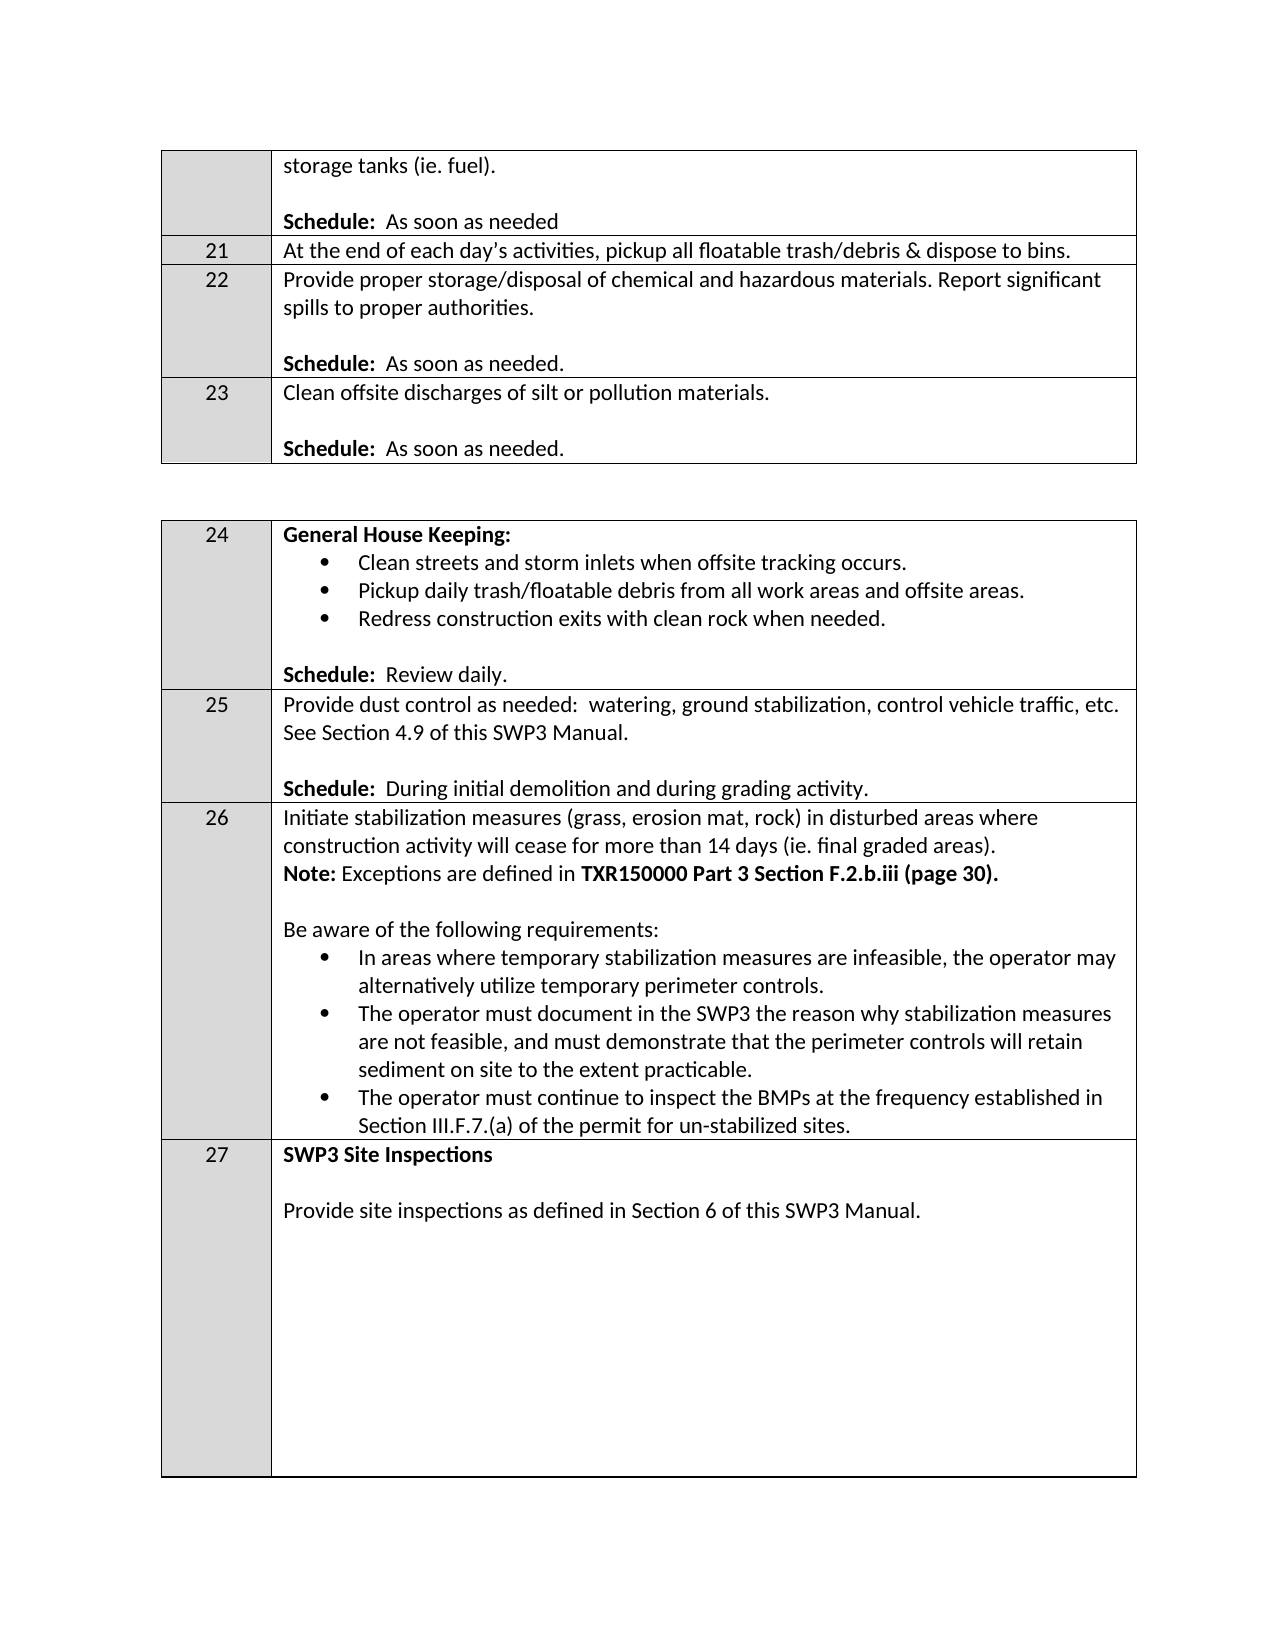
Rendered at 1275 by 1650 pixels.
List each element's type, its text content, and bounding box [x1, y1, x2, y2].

table_header 24 [162, 521, 271, 689]
table_cell 26 [162, 803, 271, 1139]
table_cell Provide dust control as needed: watering, ground stabilization, control vehicle traffic, etc. See Section 4.9 of this SWP3 Manual. Schedule: During initial demolition and during grading activity. [272, 690, 1136, 802]
table_cell 23 [162, 378, 271, 462]
table_cell 21 [162, 236, 271, 264]
table_cell Initiate stabilization measures (grass, erosion mat, rock) in disturbed areas where construction activity will cease for more than 14 days (ie. final graded areas). Note: Exceptions are defined in TXR150000 Part 3 Section F.2.b.iii (page 30). Be aware of the following requirements: In areas where temporary stabilization measures are infeasible, the operator may alternatively utilize temporary perimeter controls. The operator must document in the SWP3 the reason why stabilization measures are not feasible, and must demonstrate that the perimeter controls will retain sediment on site to the extent practicable. The operator must continue to inspect the BMPs at the frequency established in Section III.F.7.(a) of the permit for un-stabilized sites. [272, 803, 1136, 1139]
table_header General House Keeping: Clean streets and storm inlets when offsite tracking occurs. Pickup daily trash/floatable debris from all work areas and offsite areas. Redress construction exits with clean rock when needed. Schedule: Review daily. [272, 521, 1136, 689]
table_cell 10 [162, 151, 271, 235]
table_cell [272, 151, 1136, 235]
table_cell At the end of each day’s activities, pickup all floatable trash/debris & dispose to bins. [272, 236, 1136, 264]
table_cell Clean offsite discharges of silt or pollution materials. Schedule: As soon as needed. [272, 378, 1136, 462]
table_cell Provide proper storage/disposal of chemical and hazardous materials. Report significant spills to proper authorities. Schedule: As soon as needed. [272, 265, 1136, 377]
table_cell 25 [162, 690, 271, 802]
table_cell 22 [162, 265, 271, 377]
table_cell 27 [162, 1140, 271, 1476]
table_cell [272, 1140, 1136, 1476]
